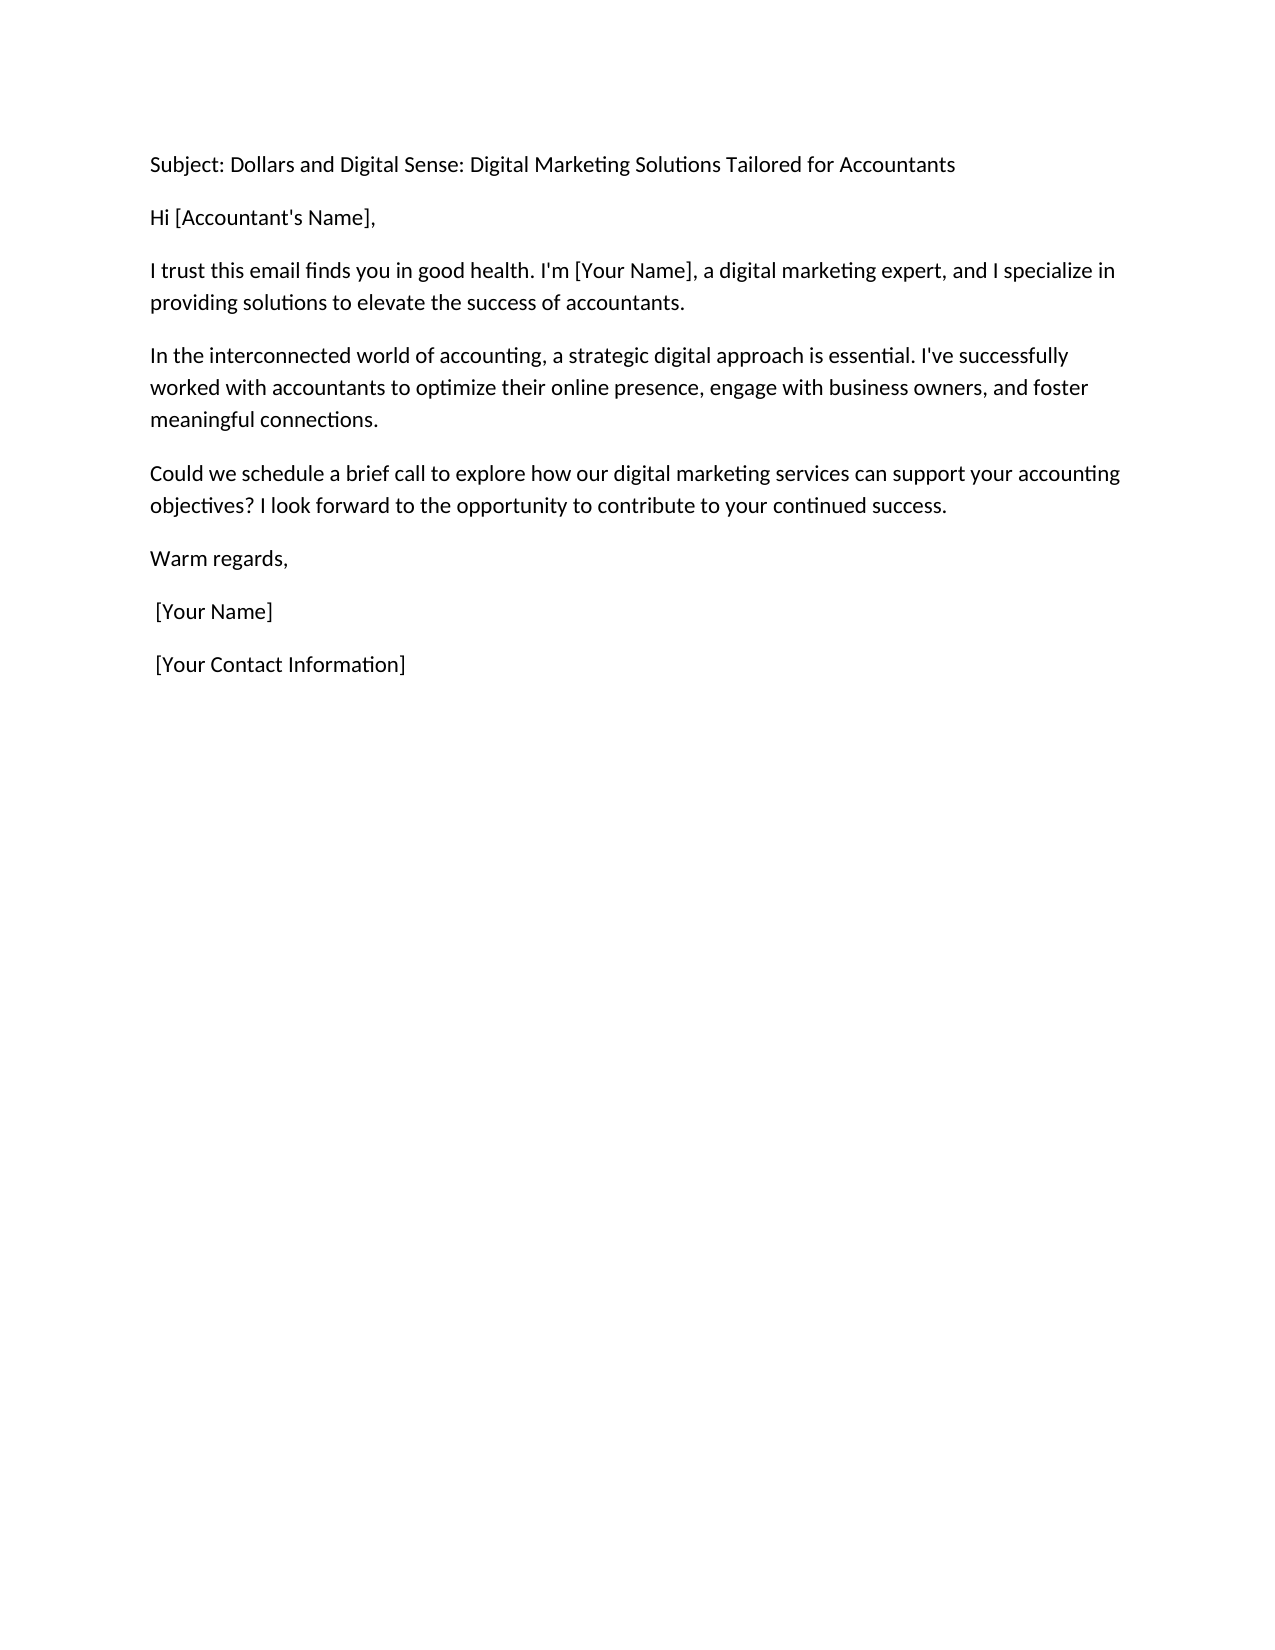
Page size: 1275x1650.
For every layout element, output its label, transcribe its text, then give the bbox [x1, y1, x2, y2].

text In the interconnected world of accounting, a strategic digital approach is essential. I've successfully worked with accountants to optimize their online presence, engage with business owners, and foster meaningful connections. [150, 341, 1125, 434]
text Warm regards, [150, 544, 1125, 572]
text Hi [Accountant's Name], [150, 203, 1125, 231]
text Subject: Dollars and Digital Sense: Digital Marketing Solutions Tailored for Accountants [150, 150, 1125, 178]
text Could we schedule a brief call to explore how our digital marketing services can support your accounting objectives? I look forward to the opportunity to contribute to your continued success. [150, 459, 1125, 519]
text [Your Name] [150, 597, 1125, 625]
text [Your Contact Information] [150, 650, 1125, 678]
text I trust this email finds you in good health. I'm [Your Name], a digital marketing expert, and I specialize in providing solutions to elevate the success of accountants. [150, 256, 1125, 316]
